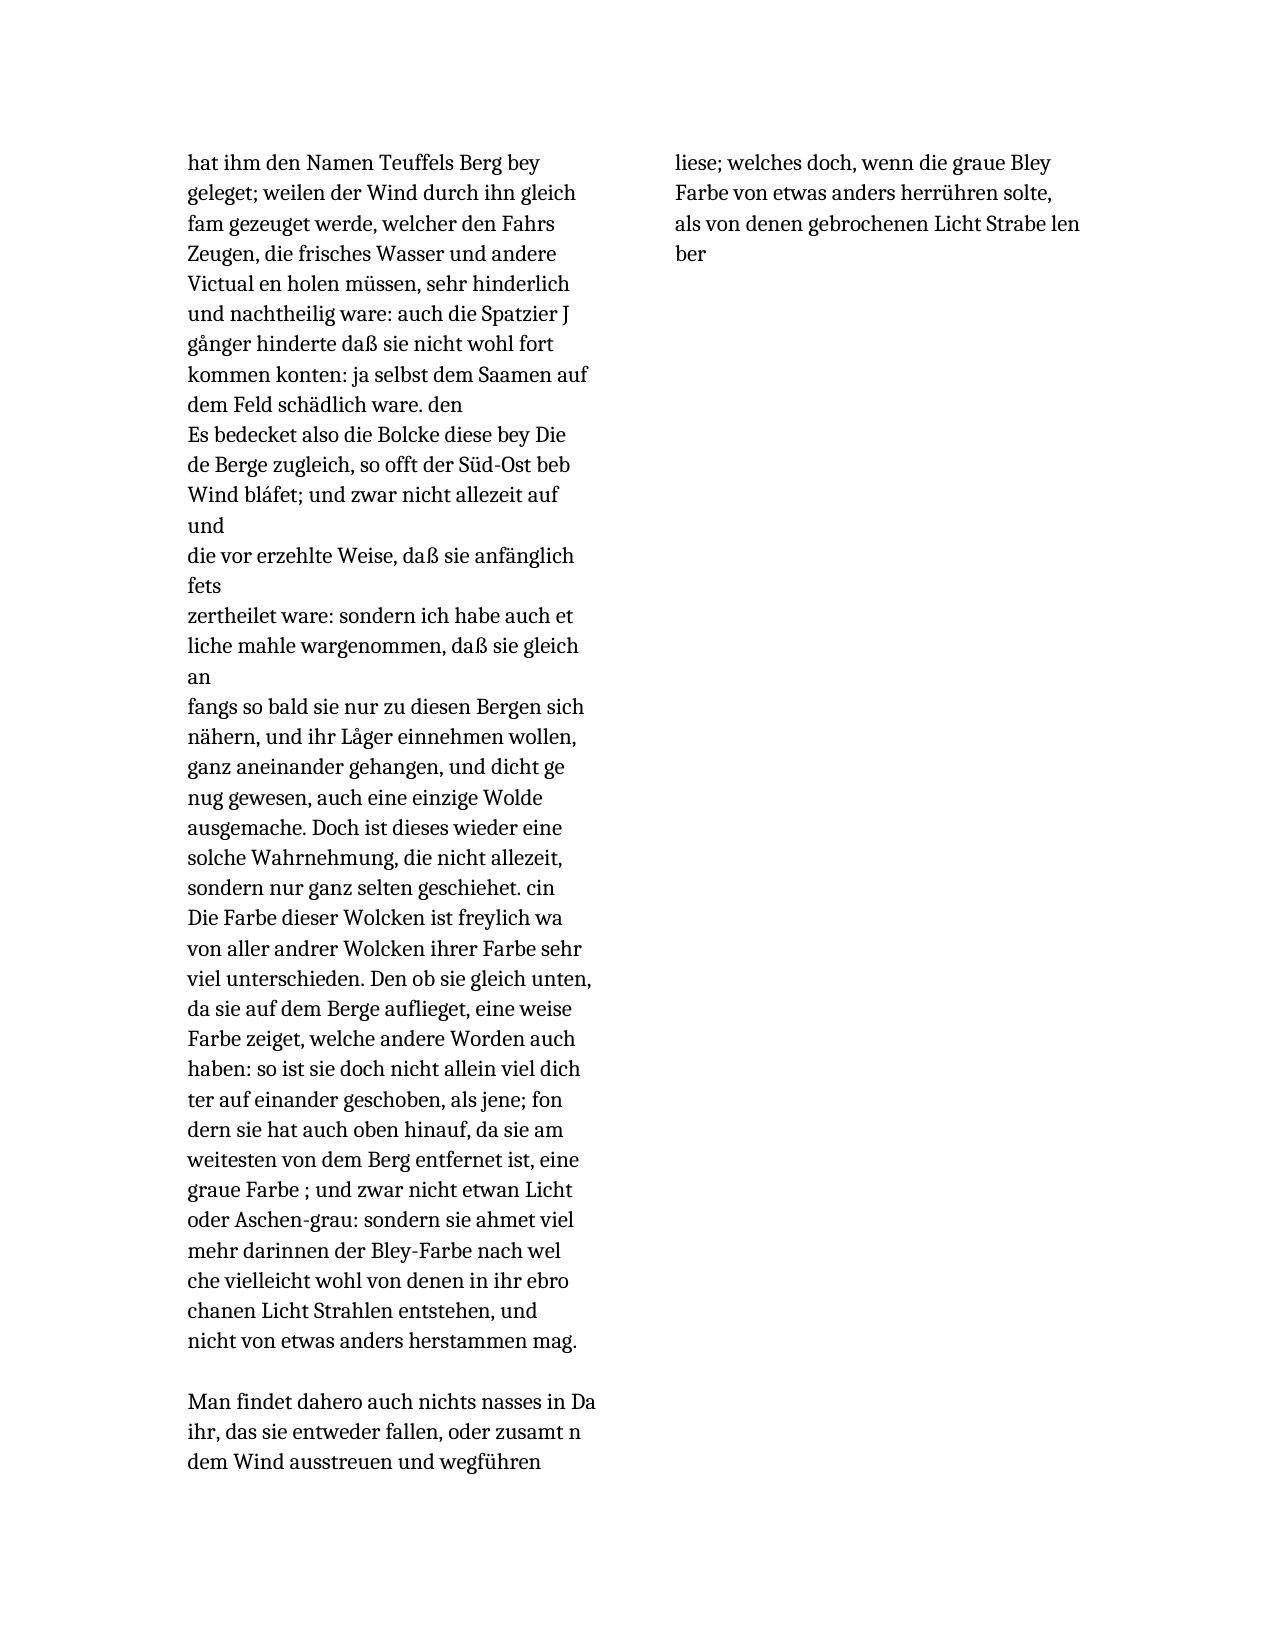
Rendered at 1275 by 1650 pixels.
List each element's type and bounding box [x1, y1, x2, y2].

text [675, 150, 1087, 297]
text [187, 150, 600, 1475]
